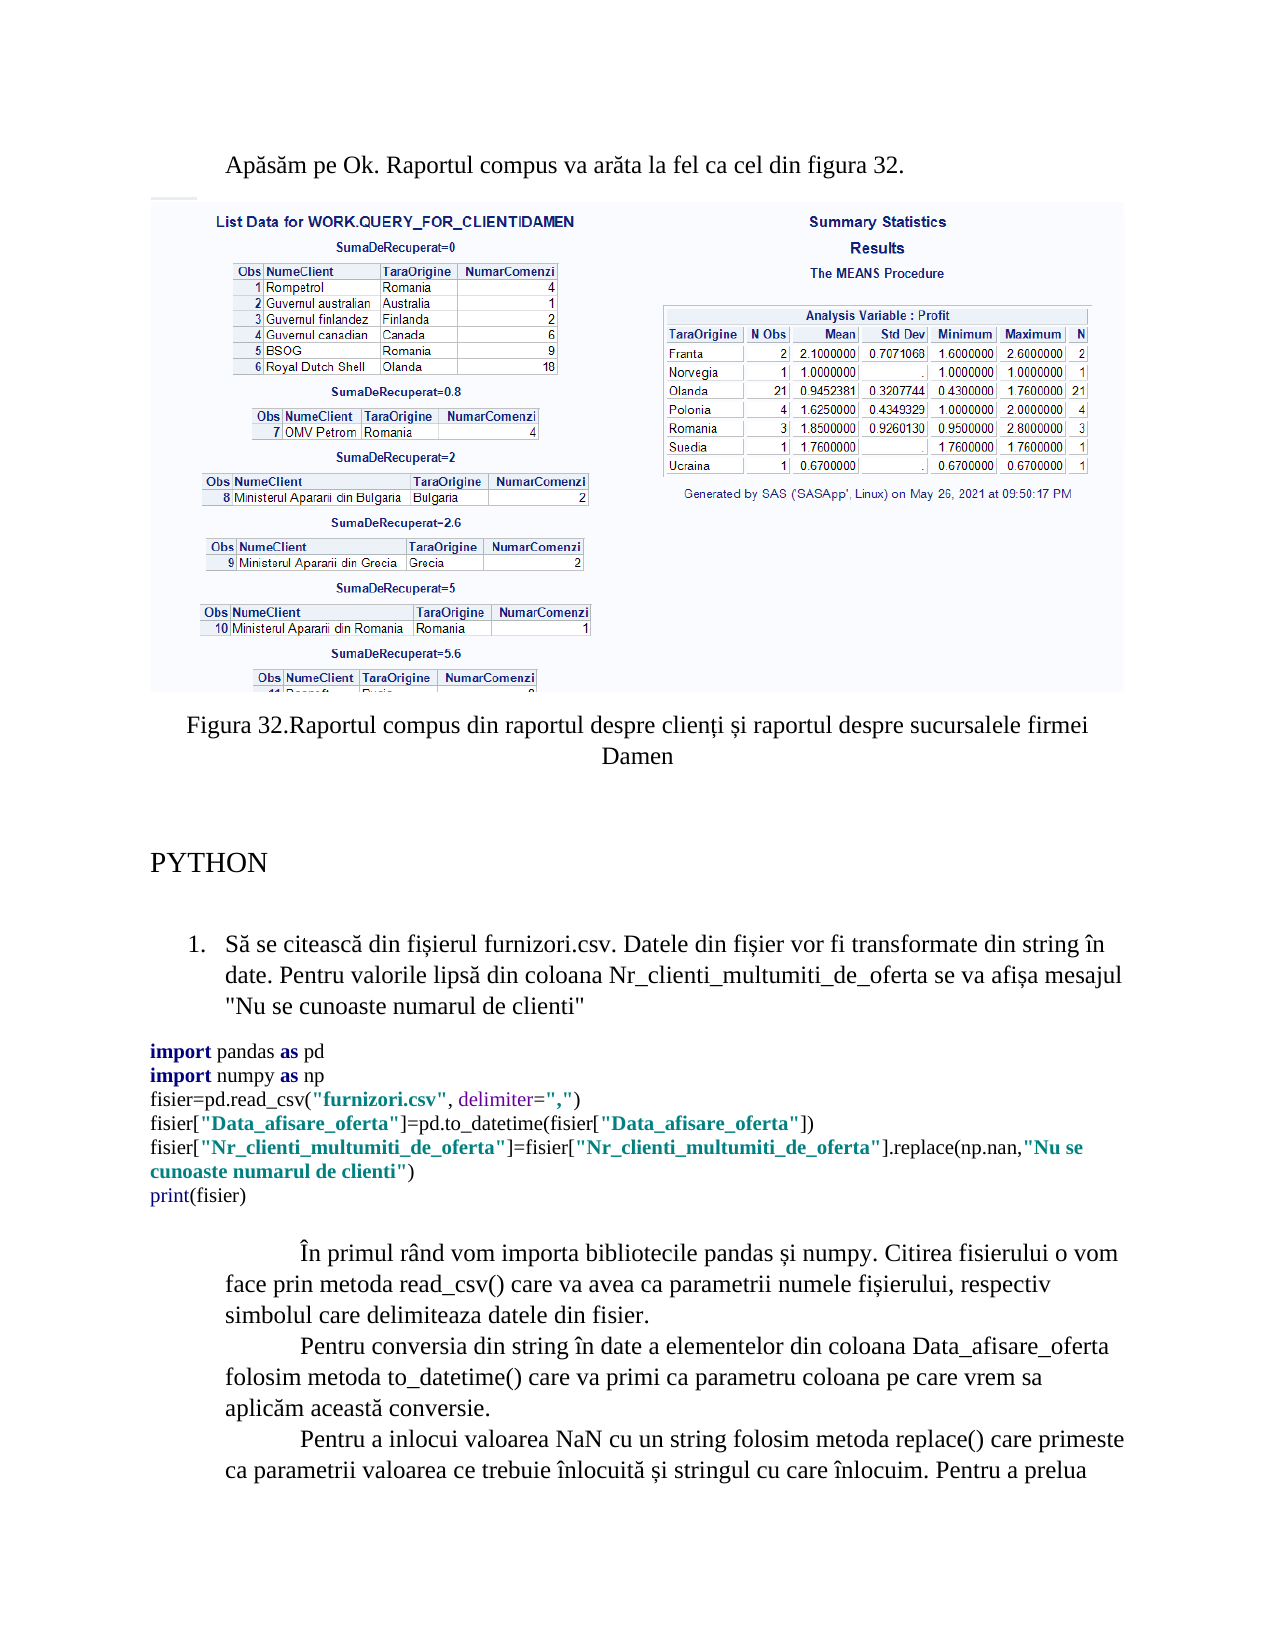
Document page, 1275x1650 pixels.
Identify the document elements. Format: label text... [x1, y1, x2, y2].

text Apăsăm pe Ok. Raportul compus va arăta la fel ca cel din figura 32. [150, 150, 1125, 179]
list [225, 1424, 1125, 1484]
text import numpy as np [150, 1063, 1125, 1087]
text fisier=pd.read_csv("furnizori.csv", delimiter=",") fisier["Data_afisare_oferta"]=pd.to_datetime(fisier["Data_afisare_oferta"]) fisier["Nr_clienti_multumiti_de_oferta"]=fisier["Nr_clienti_multumiti_de_oferta"].replace(np.nan,"Nu se cunoaste numarul de clienti") print(fisier) [150, 1087, 1125, 1207]
subtitle PYTHON [150, 845, 1125, 879]
text import pandas as pd [150, 1039, 1125, 1063]
text Figura 32.Raportul compus din raportul despre clienți și raportul despre sucursalele firmei Damen [150, 710, 1125, 770]
list Pentru conversia din string în date a elementelor din coloana Data_afisare_oferta folosim metoda to_datetime() care va primi ca parametru coloana pe care vrem sa aplicăm această conversie. [225, 1331, 1125, 1422]
picture [150, 197, 1125, 692]
list Să se citească din fișierul furnizori.csv. Datele din fișier vor fi transformate din string în date. Pentru valorile lipsă din coloana Nr_clienti_multumiti_de_oferta se va afișa mesajul "Nu se cunoaste numarul de clienti" [187, 929, 1125, 1020]
list În primul rând vom importa bibliotecile pandas și numpy. Citirea fisierului o vom face prin metoda read_csv() care va avea ca parametrii numele fișierului, respectiv simbolul care delimiteaza datele din fisier. [225, 1238, 1125, 1329]
